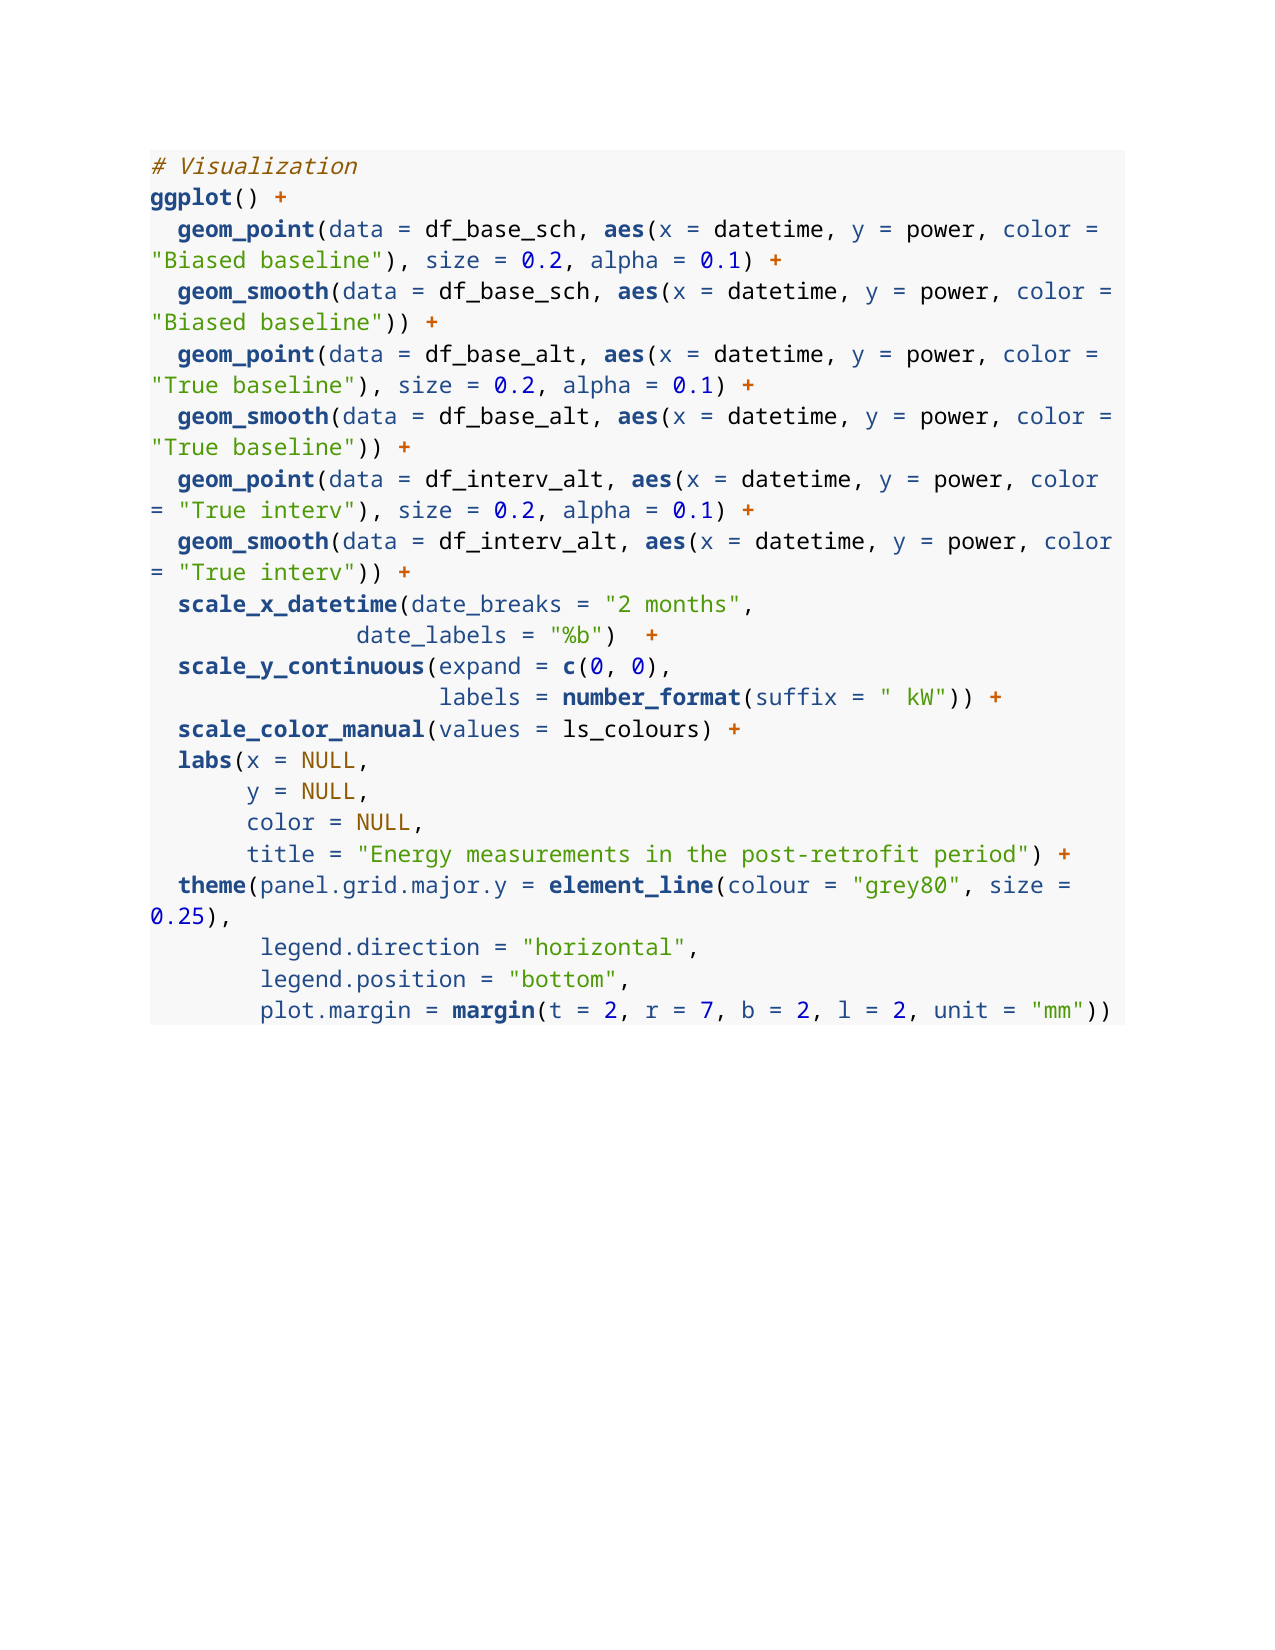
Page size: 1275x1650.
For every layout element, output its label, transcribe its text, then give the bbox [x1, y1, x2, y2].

text # Visualization ggplot() + geom_point(data = df_base_sch, aes(x = datetime, y = power, color = "Biased baseline"), size = 0.2, alpha = 0.1) + geom_smooth(data = df_base_sch, aes(x = datetime, y = power, color = "Biased baseline")) + geom_point(data = df_base_alt, aes(x = datetime, y = power, color = "True baseline"), size = 0.2, alpha = 0.1) + geom_smooth(data = df_base_alt, aes(x = datetime, y = power, color = "True baseline")) + geom_point(data = df_interv_alt, aes(x = datetime, y = power, color = "True interv"), size = 0.2, alpha = 0.1) + geom_smooth(data = df_interv_alt, aes(x = datetime, y = power, color = "True interv")) + scale_x_datetime(date_breaks = "2 months", date_labels = "%b") + scale_y_continuous(expand = c(0, 0), labels = number_format(suffix = " kW")) + scale_color_manual(values = ls_colours) + labs(x = NULL, y = NULL, color = NULL, title = "Energy measurements in the post-retrofit period") + theme(panel.grid.major.y = element_line(colour = "grey80", size = 0.25), legend.direction = "horizontal", legend.position = "bottom", plot.margin = margin(t = 2, r = 7, b = 2, l = 2, unit = "mm")) [150, 150, 1125, 1025]
